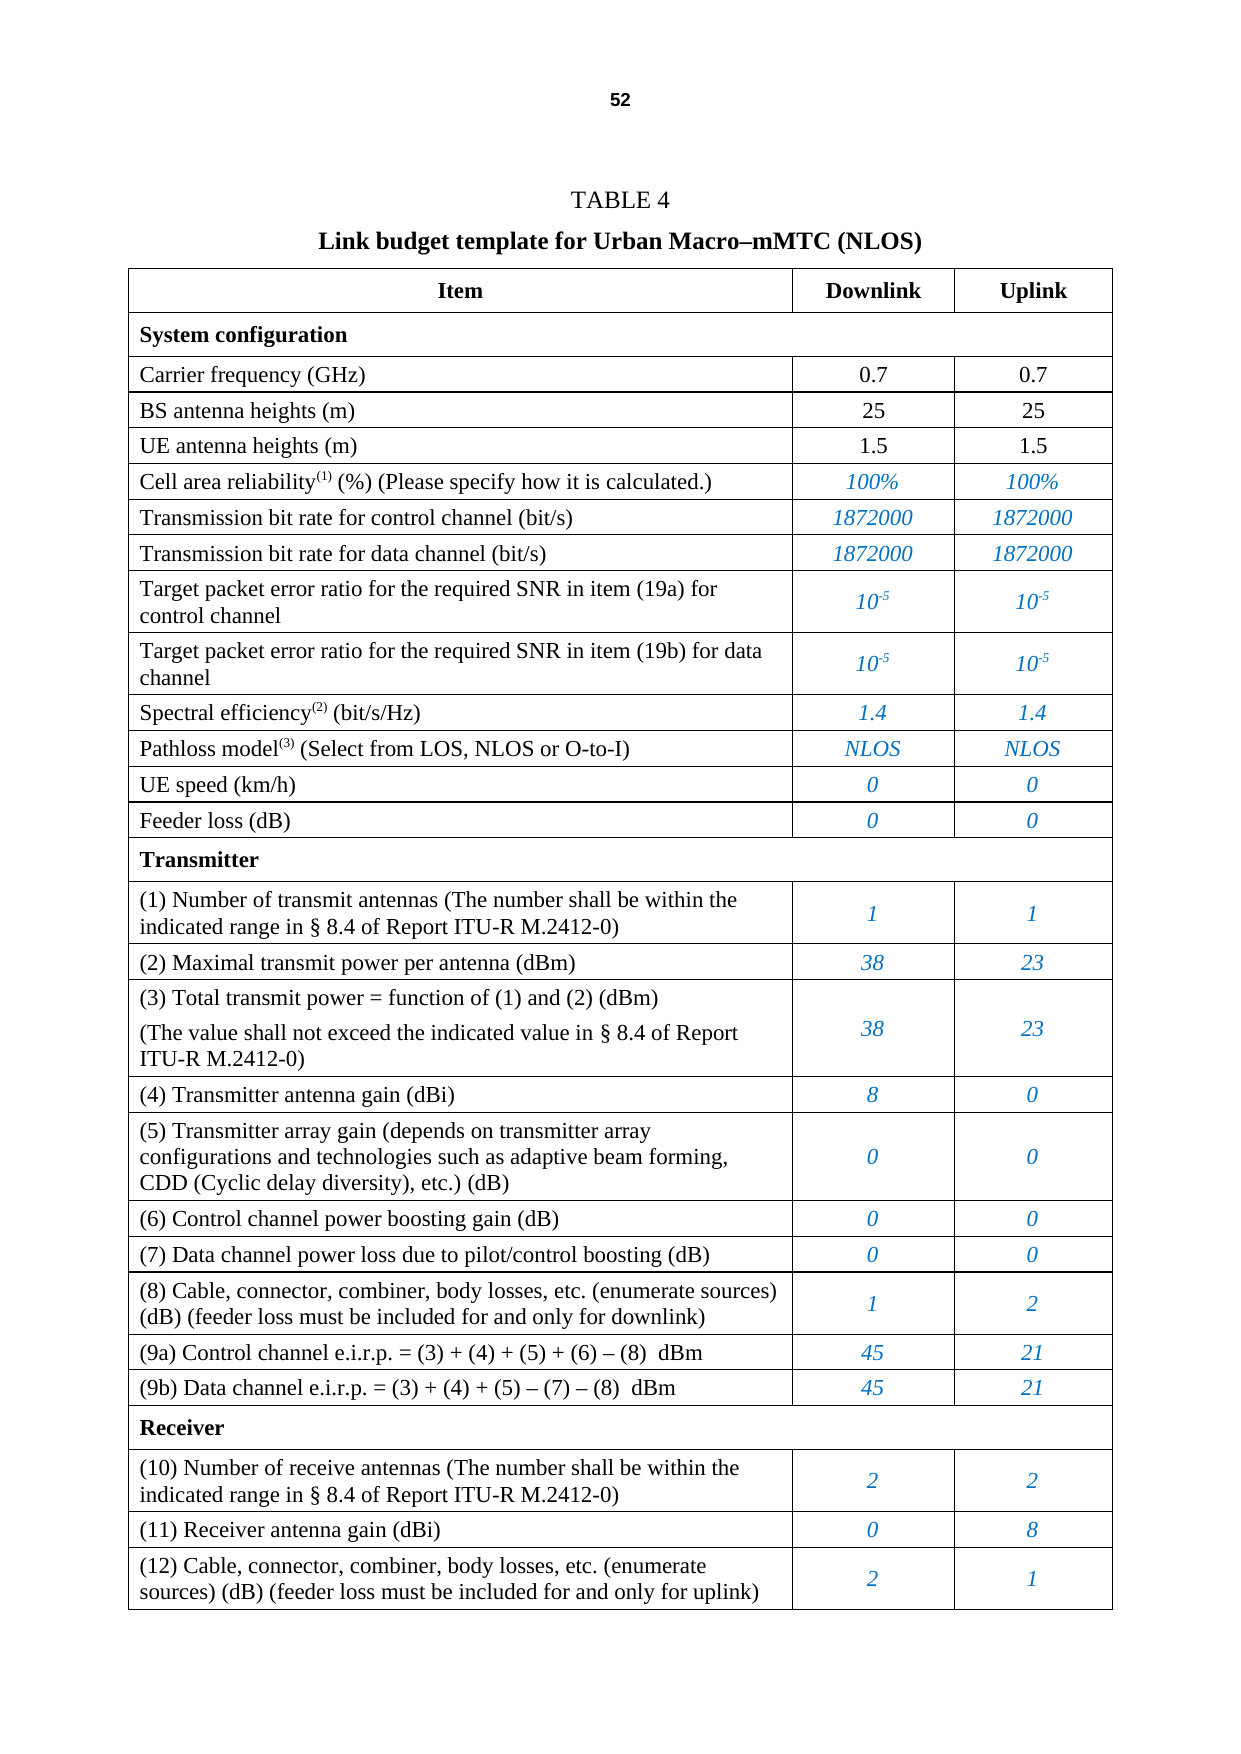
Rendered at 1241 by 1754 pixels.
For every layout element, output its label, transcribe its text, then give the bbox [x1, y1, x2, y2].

table_cell 1.5 [955, 428, 1112, 463]
table_cell 0 [955, 1237, 1112, 1271]
table_cell 23 [955, 944, 1112, 979]
table_cell 2 [955, 1450, 1112, 1511]
table_cell Spectral efficiency(2) (bit/s/Hz) [129, 695, 792, 730]
table_cell 0 [955, 803, 1112, 837]
table_cell Transmitter [129, 838, 1112, 881]
table_cell 8 [955, 1512, 1112, 1547]
table_cell 0 [955, 767, 1112, 801]
table_cell 100% [793, 464, 954, 499]
table_cell 23 [955, 980, 1112, 1076]
table_cell 0.7 [955, 357, 1112, 391]
table_cell BS antenna heights (m) [129, 393, 792, 427]
table_cell 0 [793, 803, 954, 837]
table_cell (6) Control channel power boosting gain (dB) [129, 1201, 792, 1236]
table_cell 25 [793, 393, 954, 427]
table_cell 0 [793, 1512, 954, 1547]
table_cell NLOS [793, 731, 954, 766]
table_cell UE speed (km/h) [129, 767, 792, 801]
table_cell 1 [955, 882, 1112, 943]
table_cell 0 [793, 1113, 954, 1200]
table_cell Cell area reliability(1) (%) (Please specify how it is calculated.) [129, 464, 792, 499]
table_cell 1 [793, 882, 954, 943]
table_cell (10) Number of receive antennas (The number shall be within the indicated range in § 8.4 of Report ITU-R M.2412-0) [129, 1450, 792, 1511]
table_cell 38 [793, 944, 954, 979]
table_cell 21 [955, 1370, 1112, 1405]
table_cell 1.4 [793, 695, 954, 730]
table_cell UE antenna heights (m) [129, 428, 792, 463]
table_cell 1872000 [955, 535, 1112, 570]
table_cell (11) Receiver antenna gain (dBi) [129, 1512, 792, 1547]
table_cell NLOS [955, 731, 1112, 766]
title Link budget template for Urban Macro–mMTC (NLOS) [118, 226, 1122, 255]
table_cell 100% [955, 464, 1112, 499]
table_cell Target packet error ratio for the required SNR in item (19a) for control channel [129, 571, 792, 632]
table_cell 2 [793, 1548, 954, 1609]
table_cell 0.7 [793, 357, 954, 391]
table_cell (2) Maximal transmit power per antenna (dBm) [129, 944, 792, 979]
table_cell 1872000 [955, 500, 1112, 534]
table_cell 1 [793, 1273, 954, 1333]
table_cell 1.5 [793, 428, 954, 463]
table_cell Pathloss model(3) (Select from LOS, NLOS or O-to-I) [129, 731, 792, 766]
table_cell 45 [793, 1370, 954, 1405]
table_cell 10-5 [955, 633, 1112, 694]
table_cell (3) Total transmit power = function of (1) and (2) (dBm) (The value shall not exceed the indicated value in § 8.4 of Report ITU-R M.2412-0) [129, 980, 792, 1076]
table_cell 25 [955, 393, 1112, 427]
table_cell (9a) Control channel e.i.r.p. = (3) + (4) + (5) + (6) – (8) dBm [129, 1335, 792, 1369]
table_cell Target packet error ratio for the required SNR in item (19b) for data channel [129, 633, 792, 694]
table_cell 10-5 [955, 571, 1112, 632]
table_cell 1.4 [955, 695, 1112, 730]
table_cell Receiver [129, 1406, 1112, 1449]
table_cell 10-5 [793, 633, 954, 694]
table_cell 45 [793, 1335, 954, 1369]
table_cell (5) Transmitter array gain (depends on transmitter array configurations and technologies such as adaptive beam forming, CDD (Cyclic delay diversity), etc.) (dB) [129, 1113, 792, 1200]
table_cell 2 [955, 1273, 1112, 1333]
table_cell (7) Data channel power loss due to pilot/control boosting (dB) [129, 1237, 792, 1271]
table_cell 0 [955, 1201, 1112, 1236]
table_header Downlink [793, 269, 954, 312]
table_cell 0 [793, 767, 954, 801]
table_cell 8 [793, 1077, 954, 1112]
table_cell 1 [955, 1548, 1112, 1609]
table_cell (9b) Data channel e.i.r.p. = (3) + (4) + (5) – (7) – (8) dBm [129, 1370, 792, 1405]
table_cell 21 [955, 1335, 1112, 1369]
text TABLE 4 [118, 185, 1122, 214]
table_cell Transmission bit rate for control channel (bit/s) [129, 500, 792, 534]
table_cell (8) Cable, connector, combiner, body losses, etc. (enumerate sources) (dB) (feeder loss must be included for and only for downlink) [129, 1273, 792, 1333]
table_cell (4) Transmitter antenna gain (dBi) [129, 1077, 792, 1112]
table_cell 0 [955, 1077, 1112, 1112]
table_header Uplink [955, 269, 1112, 312]
table_cell Carrier frequency (GHz) [129, 357, 792, 391]
table_cell 38 [793, 980, 954, 1076]
table_cell 10-5 [793, 571, 954, 632]
table_cell 1872000 [793, 535, 954, 570]
table_cell Feeder loss (dB) [129, 803, 792, 837]
table_cell Transmission bit rate for data channel (bit/s) [129, 535, 792, 570]
table_cell 0 [793, 1237, 954, 1271]
table_cell 1872000 [793, 500, 954, 534]
table_header Item [129, 269, 792, 312]
table_cell System configuration [129, 313, 1112, 356]
table_cell 0 [955, 1113, 1112, 1200]
table_cell (1) Number of transmit antennas (The number shall be within the indicated range in § 8.4 of Report ITU-R M.2412-0) [129, 882, 792, 943]
table_cell 2 [793, 1450, 954, 1511]
table_cell 0 [793, 1201, 954, 1236]
table_cell (12) Cable, connector, combiner, body losses, etc. (enumerate sources) (dB) (feeder loss must be included for and only for uplink) [129, 1548, 792, 1609]
